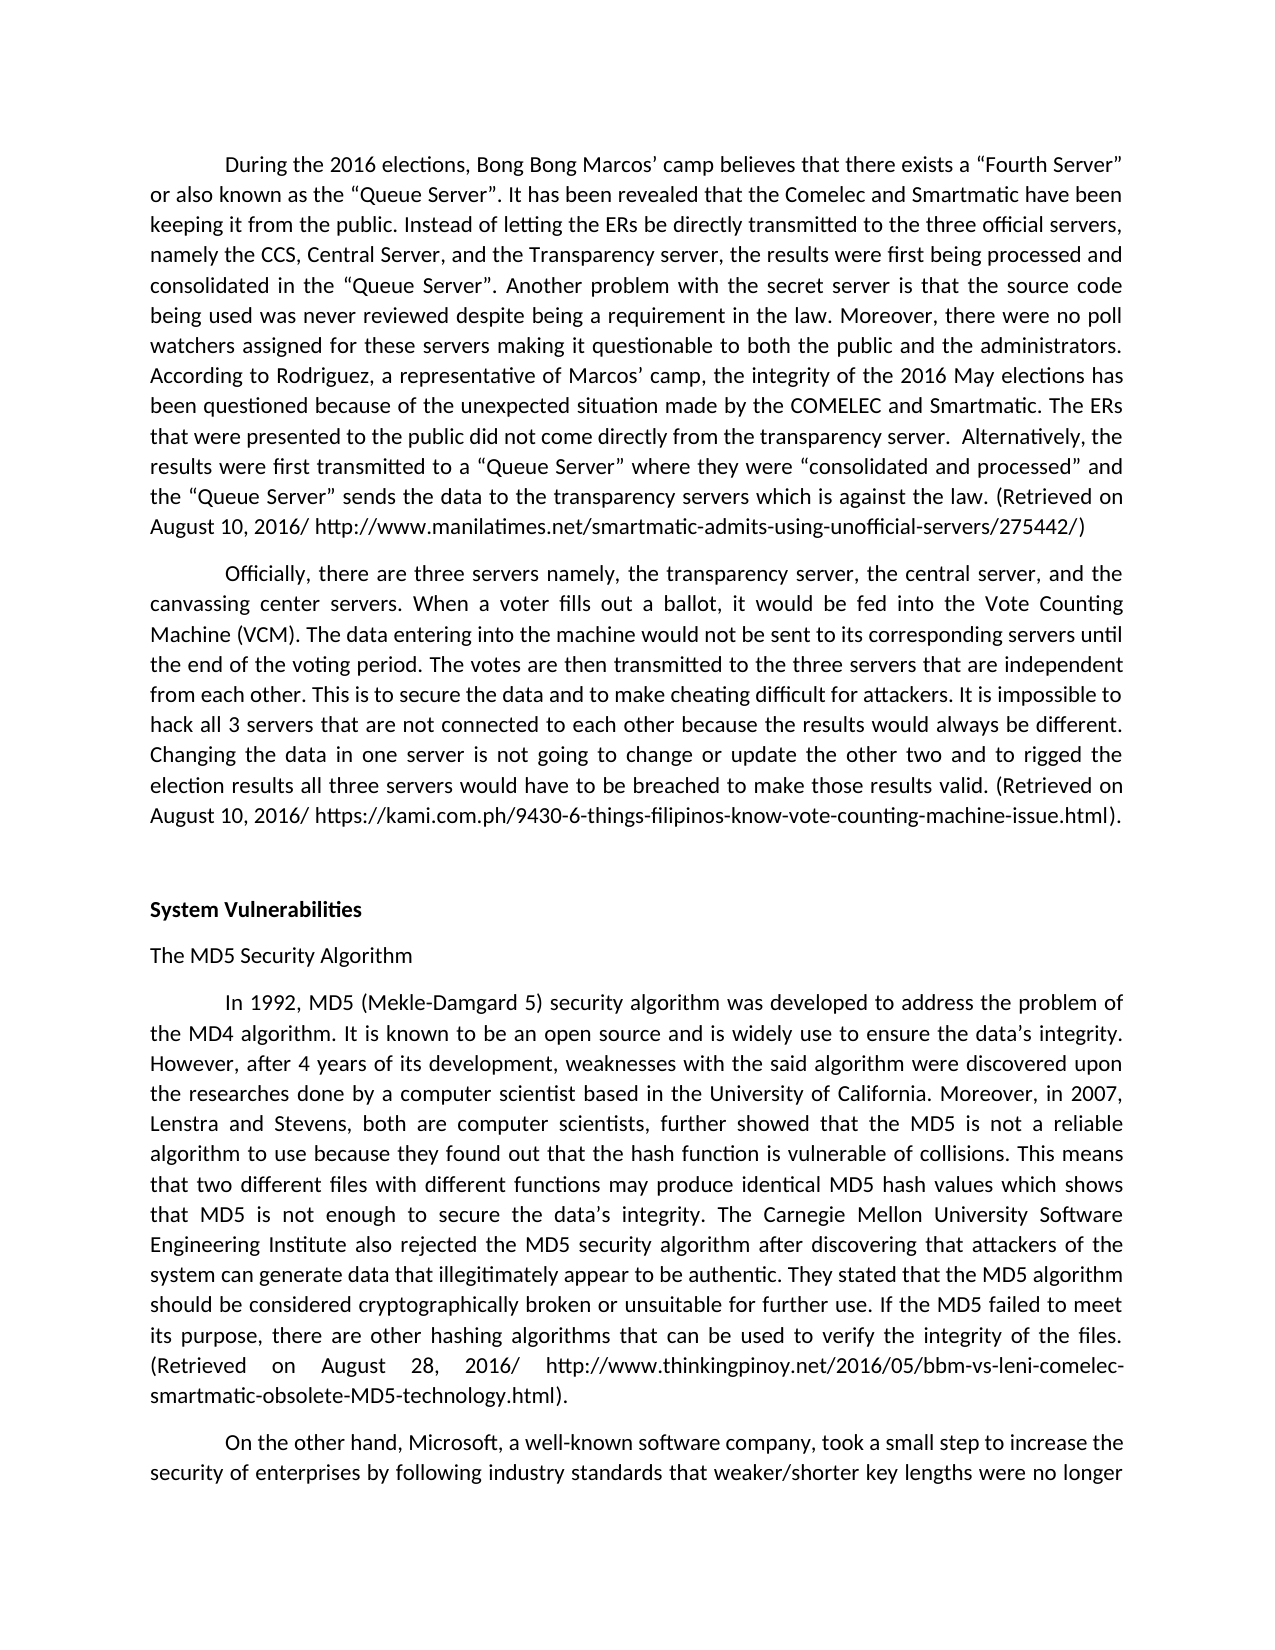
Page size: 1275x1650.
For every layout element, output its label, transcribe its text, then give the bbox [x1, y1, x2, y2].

text In 1992, MD5 (Mekle-Damgard 5) security algorithm was developed to address the problem of the MD4 algorithm. It is known to be an open source and is widely use to ensure the data’s integrity. However, after 4 years of its development, weaknesses with the said algorithm were discovered upon the researches done by a computer scientist based in the University of California. Moreover, in 2007, Lenstra and Stevens, both are computer scientists, further showed that the MD5 is not a reliable algorithm to use because they found out that the hash function is vulnerable of collisions. This means that two different files with different functions may produce identical MD5 hash values which shows that MD5 is not enough to secure the data’s integrity. The Carnegie Mellon University Software Engineering Institute also rejected the MD5 security algorithm after discovering that attackers of the system can generate data that illegitimately appear to be authentic. They stated that the MD5 algorithm should be considered cryptographically broken or unsuitable for further use. If the MD5 failed to meet its purpose, there are other hashing algorithms that can be used to verify the integrity of the files. (Retrieved on August 28, 2016/ http://www.thinkingpinoy.net/2016/05/bbm-vs-leni-comelec-smartmatic-obsolete-MD5-technology.html). [150, 988, 1125, 1409]
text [150, 1428, 1125, 1486]
text The MD5 Security Algorithm [150, 942, 1125, 970]
text System Vulnerabilities [150, 895, 1125, 923]
text During the 2016 elections, Bong Bong Marcos’ camp believes that there exists a “Fourth Server” or also known as the “Queue Server”. It has been revealed that the Comelec and Smartmatic have been keeping it from the public. Instead of letting the ERs be directly transmitted to the three official servers, namely the CCS, Central Server, and the Transparency server, the results were first being processed and consolidated in the “Queue Server”. Another problem with the secret server is that the source code being used was never reviewed despite being a requirement in the law. Moreover, there were no poll watchers assigned for these servers making it questionable to both the public and the administrators. According to Rodriguez, a representative of Marcos’ camp, the integrity of the 2016 May elections has been questioned because of the unexpected situation made by the COMELEC and Smartmatic. The ERs that were presented to the public did not come directly from the transparency server. Alternatively, the results were first transmitted to a “Queue Server” where they were “consolidated and processed” and the “Queue Server” sends the data to the transparency servers which is against the law. (Retrieved on August 10, 2016/ http://www.manilatimes.net/smartmatic-admits-using-unofficial-servers/275442/) [150, 150, 1125, 541]
text Officially, there are three servers namely, the transparency server, the central server, and the canvassing center servers. When a voter fills out a ballot, it would be fed into the Vote Counting Machine (VCM). The data entering into the machine would not be sent to its corresponding servers until the end of the voting period. The votes are then transmitted to the three servers that are independent from each other. This is to secure the data and to make cheating difficult for attackers. It is impossible to hack all 3 servers that are not connected to each other because the results would always be different. Changing the data in one server is not going to change or update the other two and to rigged the election results all three servers would have to be breached to make those results valid. (Retrieved on August 10, 2016/ https://kami.com.ph/9430-6-things-filipinos-know-vote-counting-machine-issue.html). [150, 559, 1125, 829]
